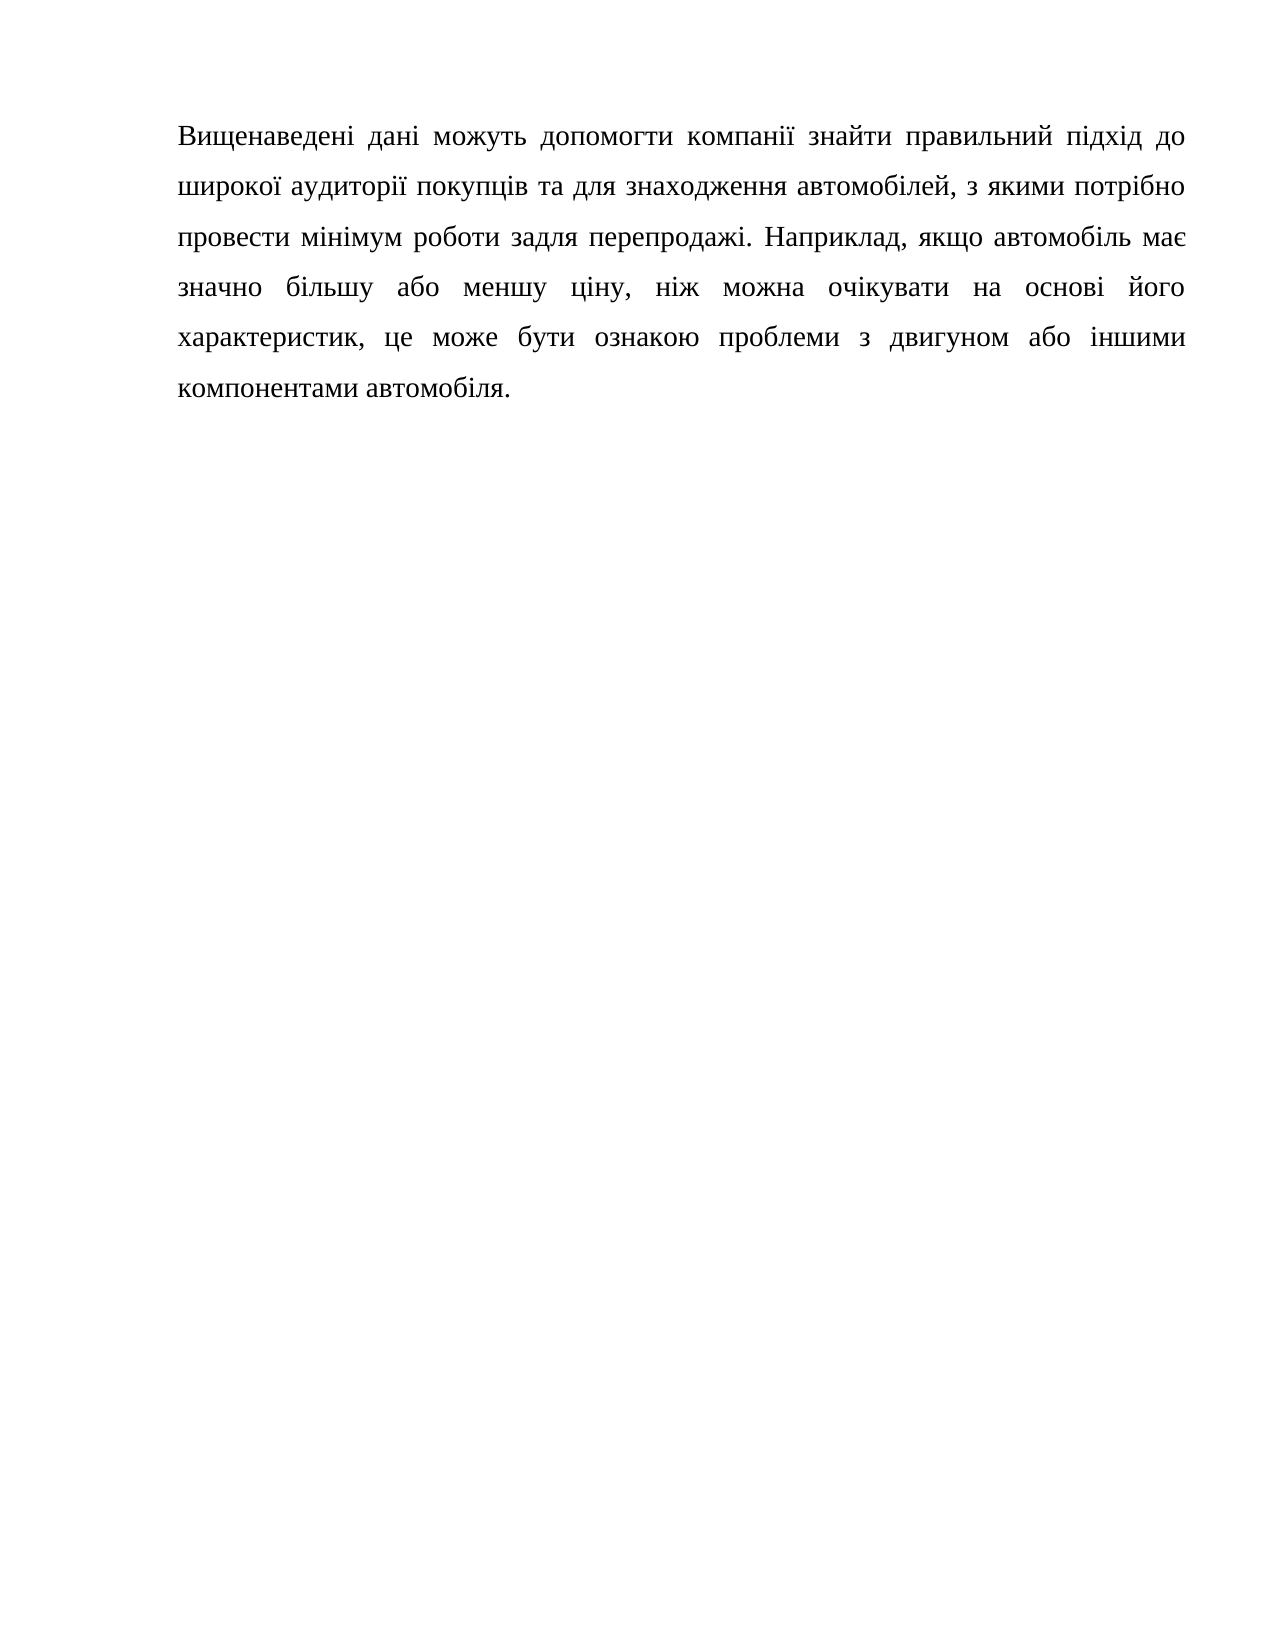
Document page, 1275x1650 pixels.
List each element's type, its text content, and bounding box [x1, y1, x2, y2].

text Вищенаведені дані можуть допомогти компанії знайти правильний підхід до широкої аудиторії покупців та для знаходження автомобілей, з якими потрібно провести мінімум роботи задля перепродажі. Наприклад, якщо автомобіль має значно більшу або меншу ціну, ніж можна очікувати на основі його характеристик, це може бути ознакою проблеми з двигуном або іншими компонентами автомобіля. [177, 118, 1186, 403]
